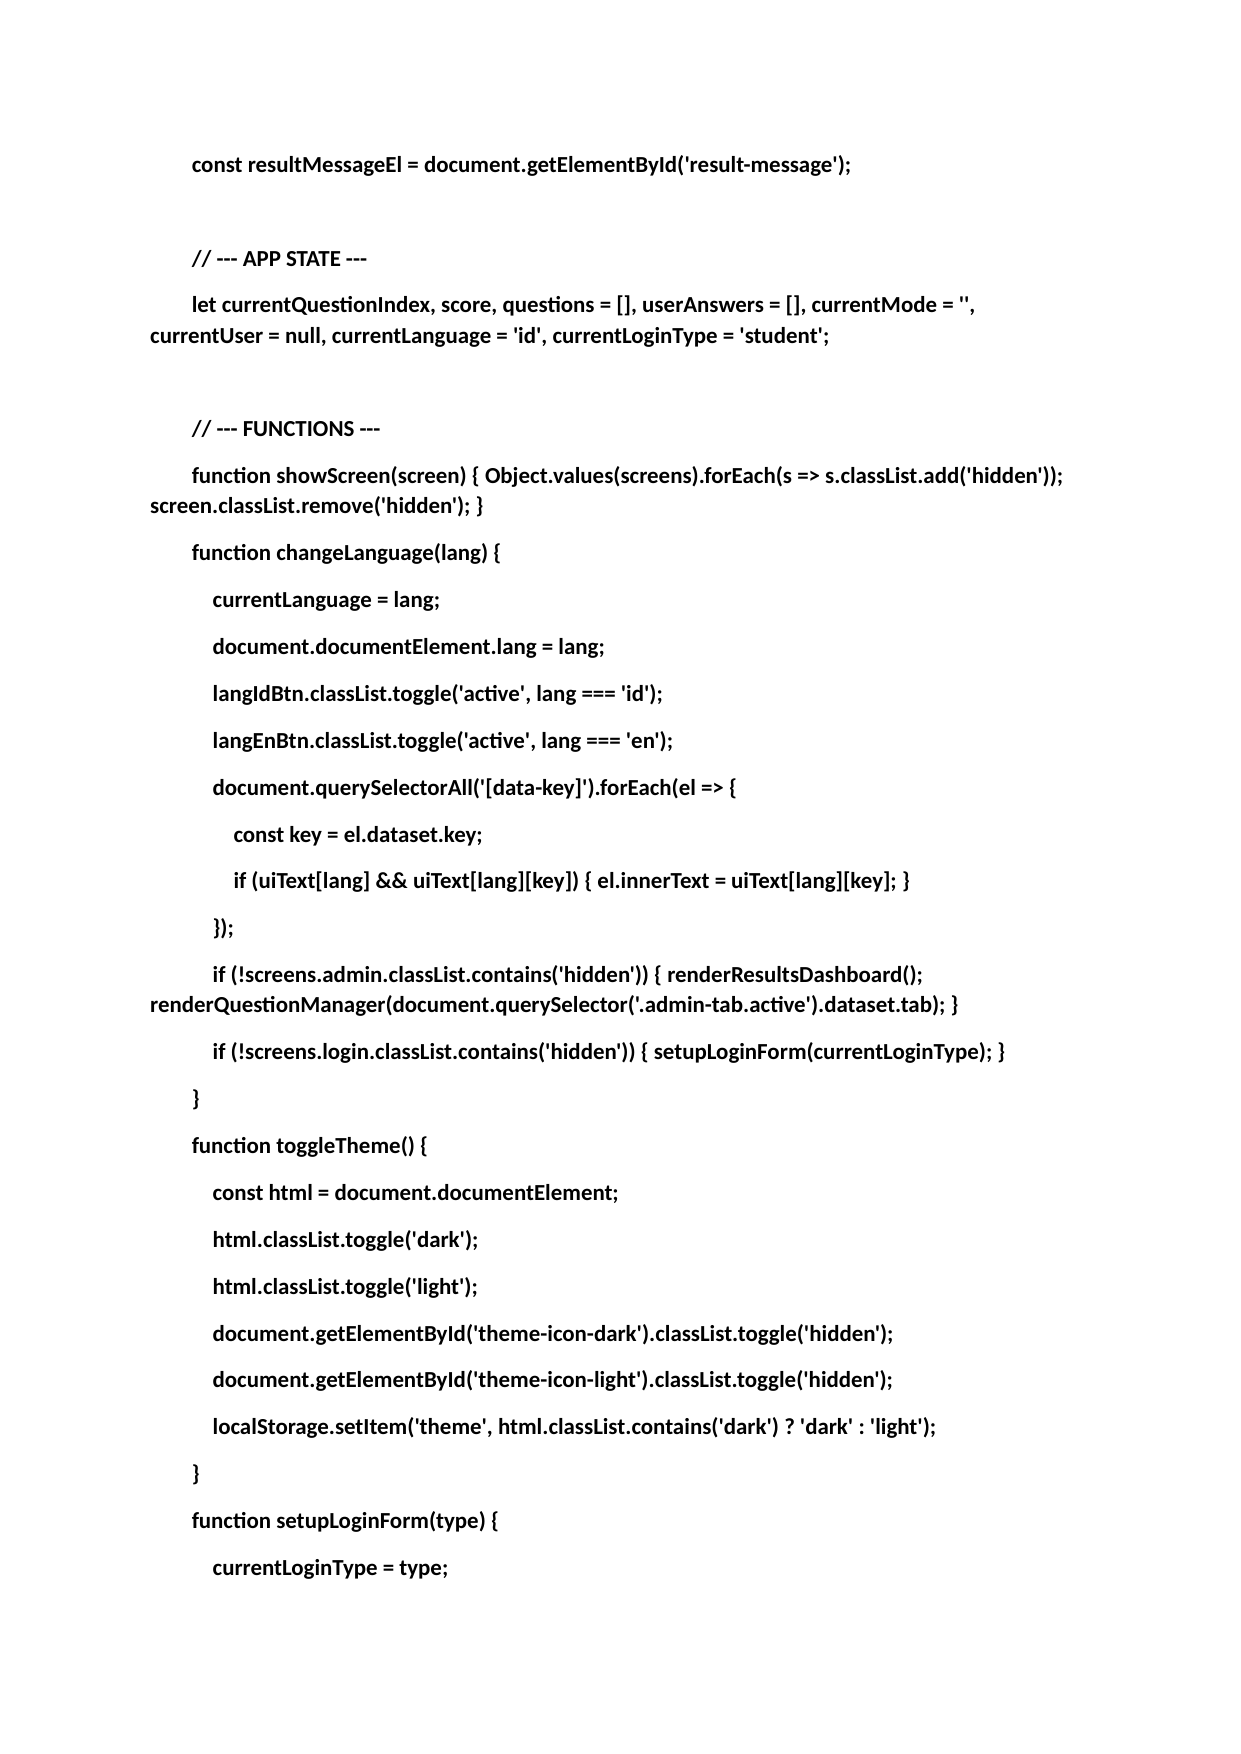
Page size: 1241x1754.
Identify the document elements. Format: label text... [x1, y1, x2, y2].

text } [150, 1459, 1090, 1487]
text // --- FUNCTIONS --- [150, 414, 1090, 443]
text const resultMessageEl = document.getElementById('result-message'); [150, 150, 1090, 178]
text document.documentElement.lang = lang; [150, 632, 1090, 660]
text currentLanguage = lang; [150, 585, 1090, 613]
text html.classList.toggle('dark'); [150, 1225, 1090, 1253]
text langIdBtn.classList.toggle('active', lang === 'id'); [150, 679, 1090, 707]
text function toggleTheme() { [150, 1131, 1090, 1159]
text function showScreen(screen) { Object.values(screens).forEach(s => s.classList.add('hidden')); screen.classList.remove('hidden'); } [150, 461, 1090, 520]
text const html = document.documentElement; [150, 1178, 1090, 1206]
text let currentQuestionIndex, score, questions = [], userAnswers = [], currentMode = '', currentUser = null, currentLanguage = 'id', currentLoginType = 'student'; [150, 291, 1090, 349]
text document.getElementById('theme-icon-dark').classList.toggle('hidden'); [150, 1319, 1090, 1347]
text document.querySelectorAll('[data-key]').forEach(el => { [150, 773, 1090, 801]
text langEnBtn.classList.toggle('active', lang === 'en'); [150, 726, 1090, 754]
text if (!screens.login.classList.contains('hidden')) { setupLoginForm(currentLoginType); } [150, 1037, 1090, 1066]
text }); [150, 913, 1090, 942]
text if (uiText[lang] && uiText[lang][key]) { el.innerText = uiText[lang][key]; } [150, 867, 1090, 895]
text function setupLoginForm(type) { [150, 1506, 1090, 1534]
text localStorage.setItem('theme', html.classList.contains('dark') ? 'dark' : 'light'); [150, 1412, 1090, 1441]
text function changeLanguage(lang) { [150, 538, 1090, 567]
text currentLoginType = type; [150, 1553, 1090, 1581]
text // --- APP STATE --- [150, 244, 1090, 272]
text const key = el.dataset.key; [150, 820, 1090, 848]
text if (!screens.admin.classList.contains('hidden')) { renderResultsDashboard(); renderQuestionManager(document.querySelector('.admin-tab.active').dataset.tab); } [150, 960, 1090, 1019]
text html.classList.toggle('light'); [150, 1272, 1090, 1300]
text } [150, 1084, 1090, 1112]
text document.getElementById('theme-icon-light').classList.toggle('hidden'); [150, 1366, 1090, 1394]
